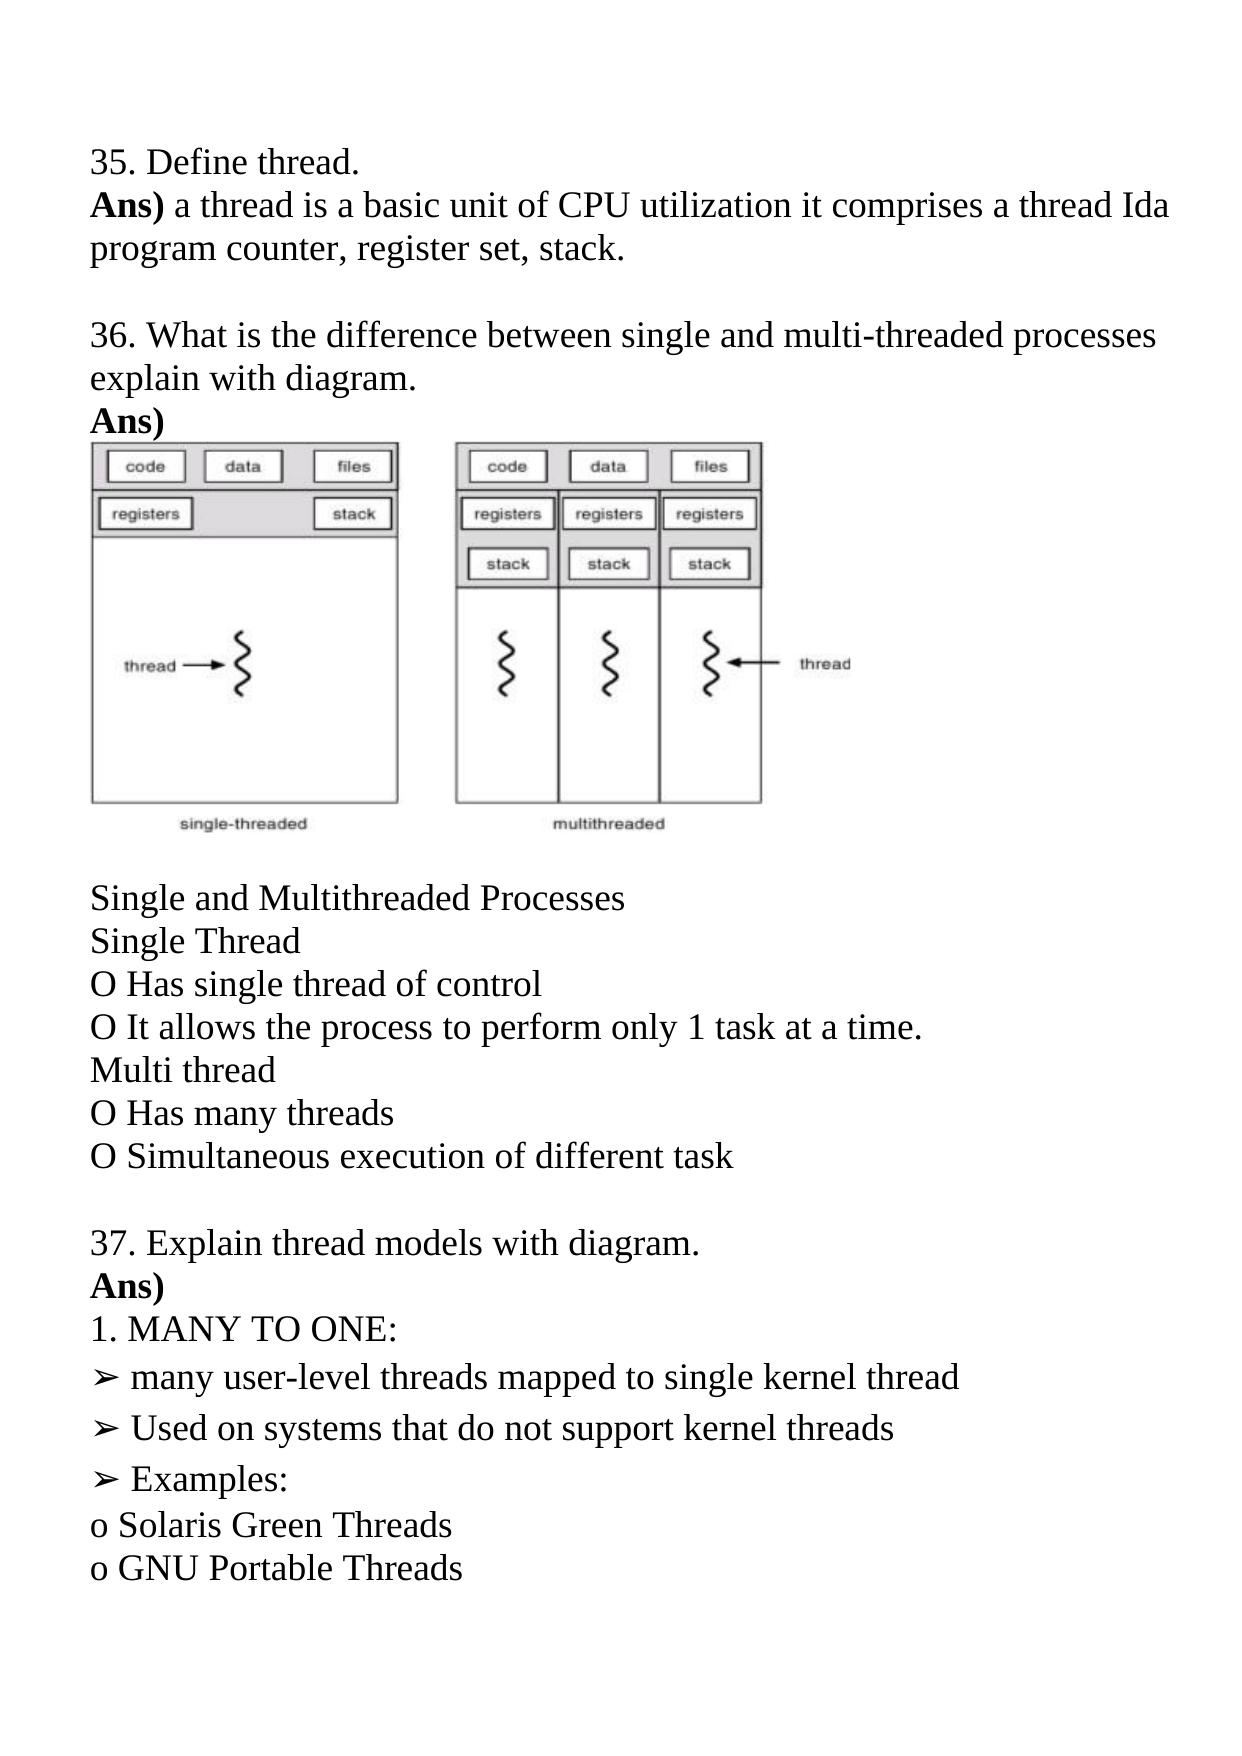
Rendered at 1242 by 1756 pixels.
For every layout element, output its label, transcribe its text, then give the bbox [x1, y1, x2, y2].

text 37. Explain thread models with diagram. [89, 1220, 1242, 1263]
text 35. Define thread. [89, 139, 1242, 183]
text Ans) [89, 398, 1242, 441]
text Multi thread [89, 1048, 1242, 1091]
text Ans) a thread is a basic unit of CPU utilization it comprises a thread Ida program counter, register set, stack. [89, 183, 1242, 269]
text O Has many threads [89, 1091, 1242, 1134]
text o Solaris Green Threads [89, 1503, 1242, 1546]
text O It allows the process to perform only 1 task at a time. [89, 1004, 1242, 1048]
text o GNU Portable Threads [89, 1546, 1242, 1589]
text Ans) [89, 1263, 1242, 1306]
text O Simultaneous execution of different task [89, 1134, 1242, 1177]
text Single Thread [89, 918, 1242, 961]
text ➢ Used on systems that do not support kernel threads [89, 1401, 1242, 1452]
text 1. MANY TO ONE: [89, 1306, 1242, 1349]
text O Has single thread of control [89, 961, 1242, 1004]
text Single and Multithreaded Processes [89, 875, 1242, 918]
text 36. What is the difference between single and multi-threaded processes explain with diagram. [89, 312, 1242, 398]
text ➢ many user-level threads mapped to single kernel thread [89, 1349, 1242, 1401]
text ➢ Examples: [89, 1452, 1242, 1503]
